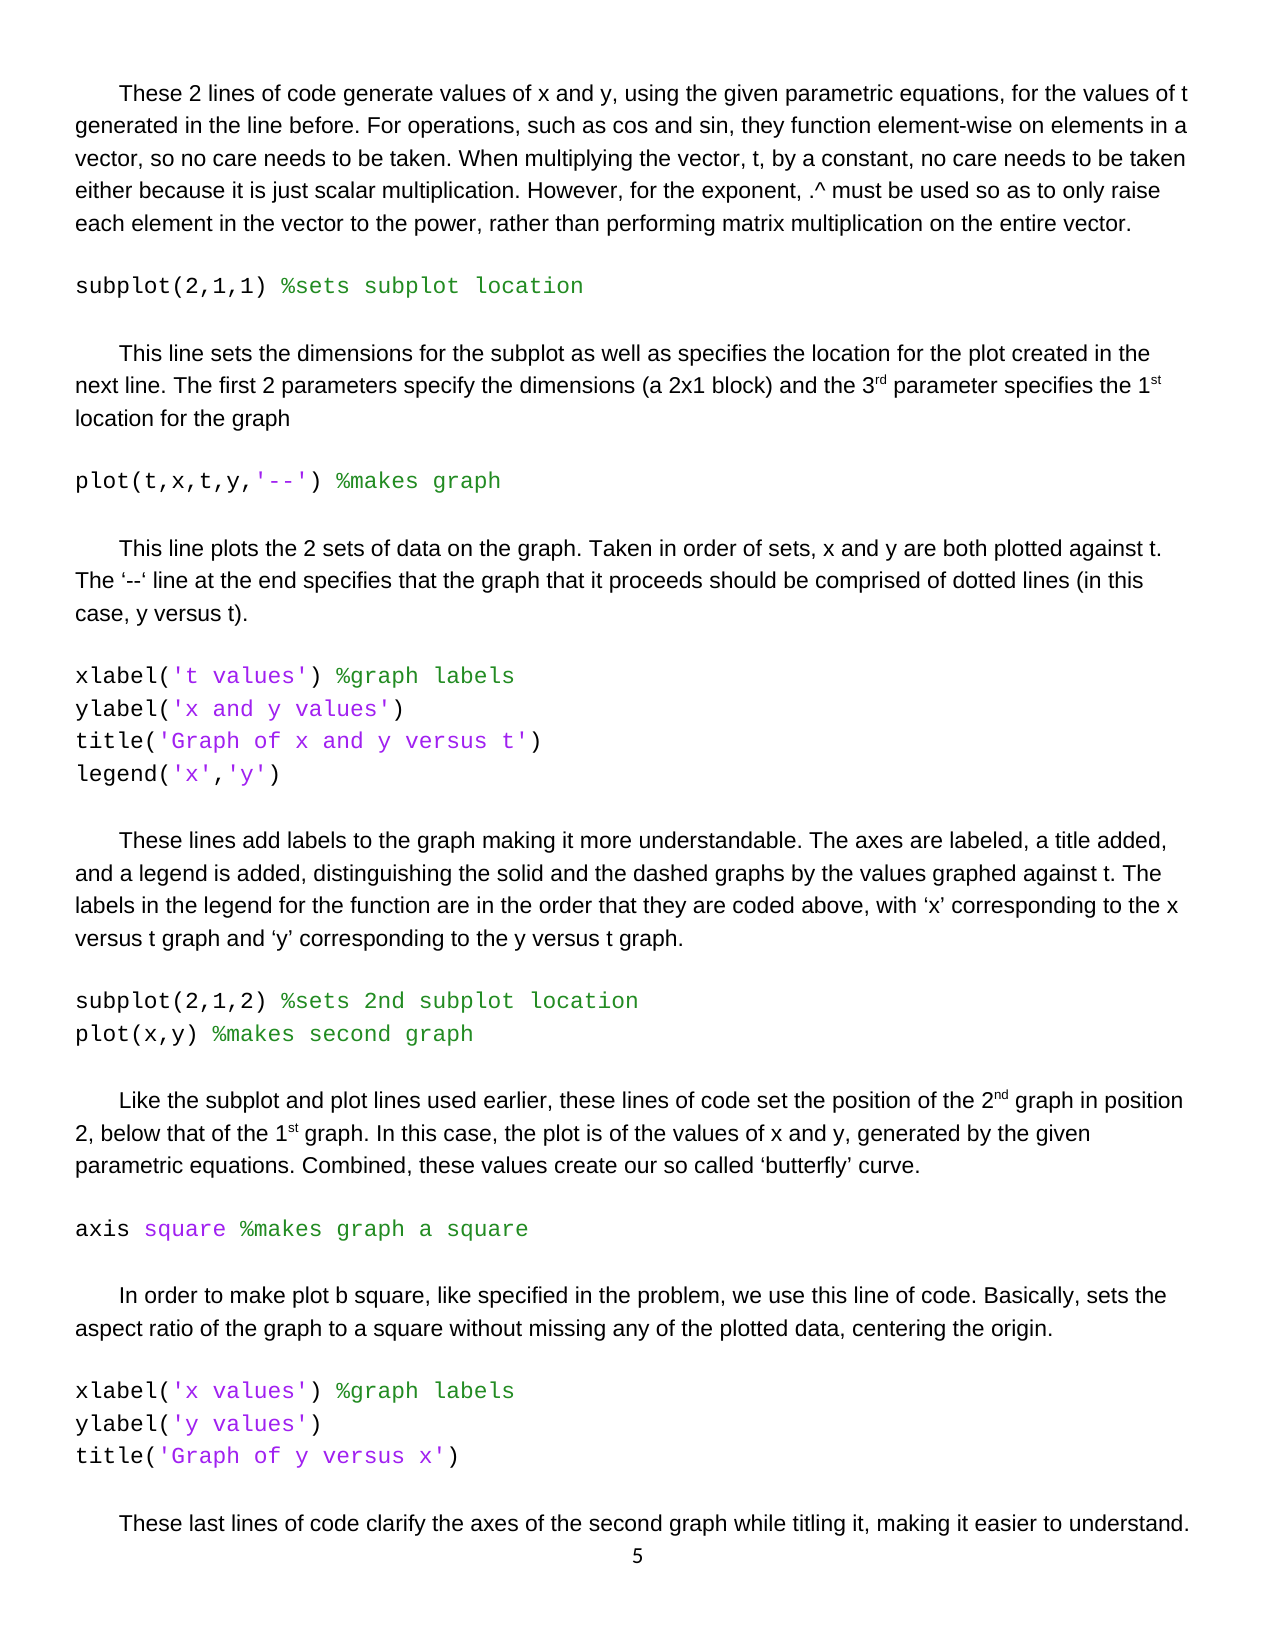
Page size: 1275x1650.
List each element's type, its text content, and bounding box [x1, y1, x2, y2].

text plot(t,x,t,y,'--') %makes graph [75, 467, 1200, 499]
text subplot(2,1,1) %sets subplot location [75, 272, 1200, 304]
text xlabel('x values') %graph labels [75, 1377, 1200, 1409]
text title('Graph of y versus x') [75, 1442, 1200, 1474]
text xlabel('t values') %graph labels [75, 662, 1200, 694]
text These 2 lines of code generate values of x and y, using the given parametric equations, for the values of t generated in the line before. For operations, such as cos and sin, they function element-wise on elements in a vector, so no care needs to be taken. When multiplying the vector, t, by a constant, no care needs to be taken either because it is just scalar multiplication. However, for the exponent, .^ must be used so as to only raise each element in the vector to the power, rather than performing matrix multiplication on the entire vector. [75, 77, 1200, 239]
text The ‘--‘ line at the end specifies that the graph that it proceeds should be comprised of dotted lines (in this case, y versus t). [75, 564, 1200, 629]
text These lines add labels to the graph making it more understandable. The axes are labeled, a title added, and a legend is added, distinguishing the solid and the dashed graphs by the values graphed against t. The labels in the legend for the function are in the order that they are coded above, with ‘x’ corresponding to the x versus t graph and ‘y’ corresponding to the y versus t graph. [75, 824, 1200, 954]
text subplot(2,1,2) %sets 2nd subplot location [75, 987, 1200, 1019]
text legend('x','y') [75, 759, 1200, 792]
text In order to make plot b square, like specified in the problem, we use this line of code. Basically, sets the aspect ratio of the graph to a square without missing any of the plotted data, centering the origin. [75, 1279, 1200, 1344]
text ylabel('x and y values') [75, 694, 1200, 727]
text Like the subplot and plot lines used earlier, these lines of code set the position of the 2nd graph in position 2, below that of the 1st graph. In this case, the plot is of the values of x and y, generated by the given parametric equations. Combined, these values create our so called ‘butterfly’ curve. [75, 1084, 1200, 1182]
text axis square %makes graph a square [75, 1214, 1200, 1247]
text This line plots the 2 sets of data on the graph. Taken in order of sets, x and y are both plotted against t. [75, 532, 1200, 564]
text ylabel('y values') [75, 1409, 1200, 1442]
text plot(x,y) %makes second graph [75, 1019, 1200, 1052]
text These last lines of code clarify the axes of the second graph while titling it, making it easier to understand. [75, 1507, 1200, 1539]
text title('Graph of x and y versus t') [75, 727, 1200, 759]
text This line sets the dimensions for the subplot as well as specifies the location for the plot created in the next line. The first 2 parameters specify the dimensions (a 2x1 block) and the 3rd parameter specifies the 1st location for the graph [75, 337, 1200, 434]
